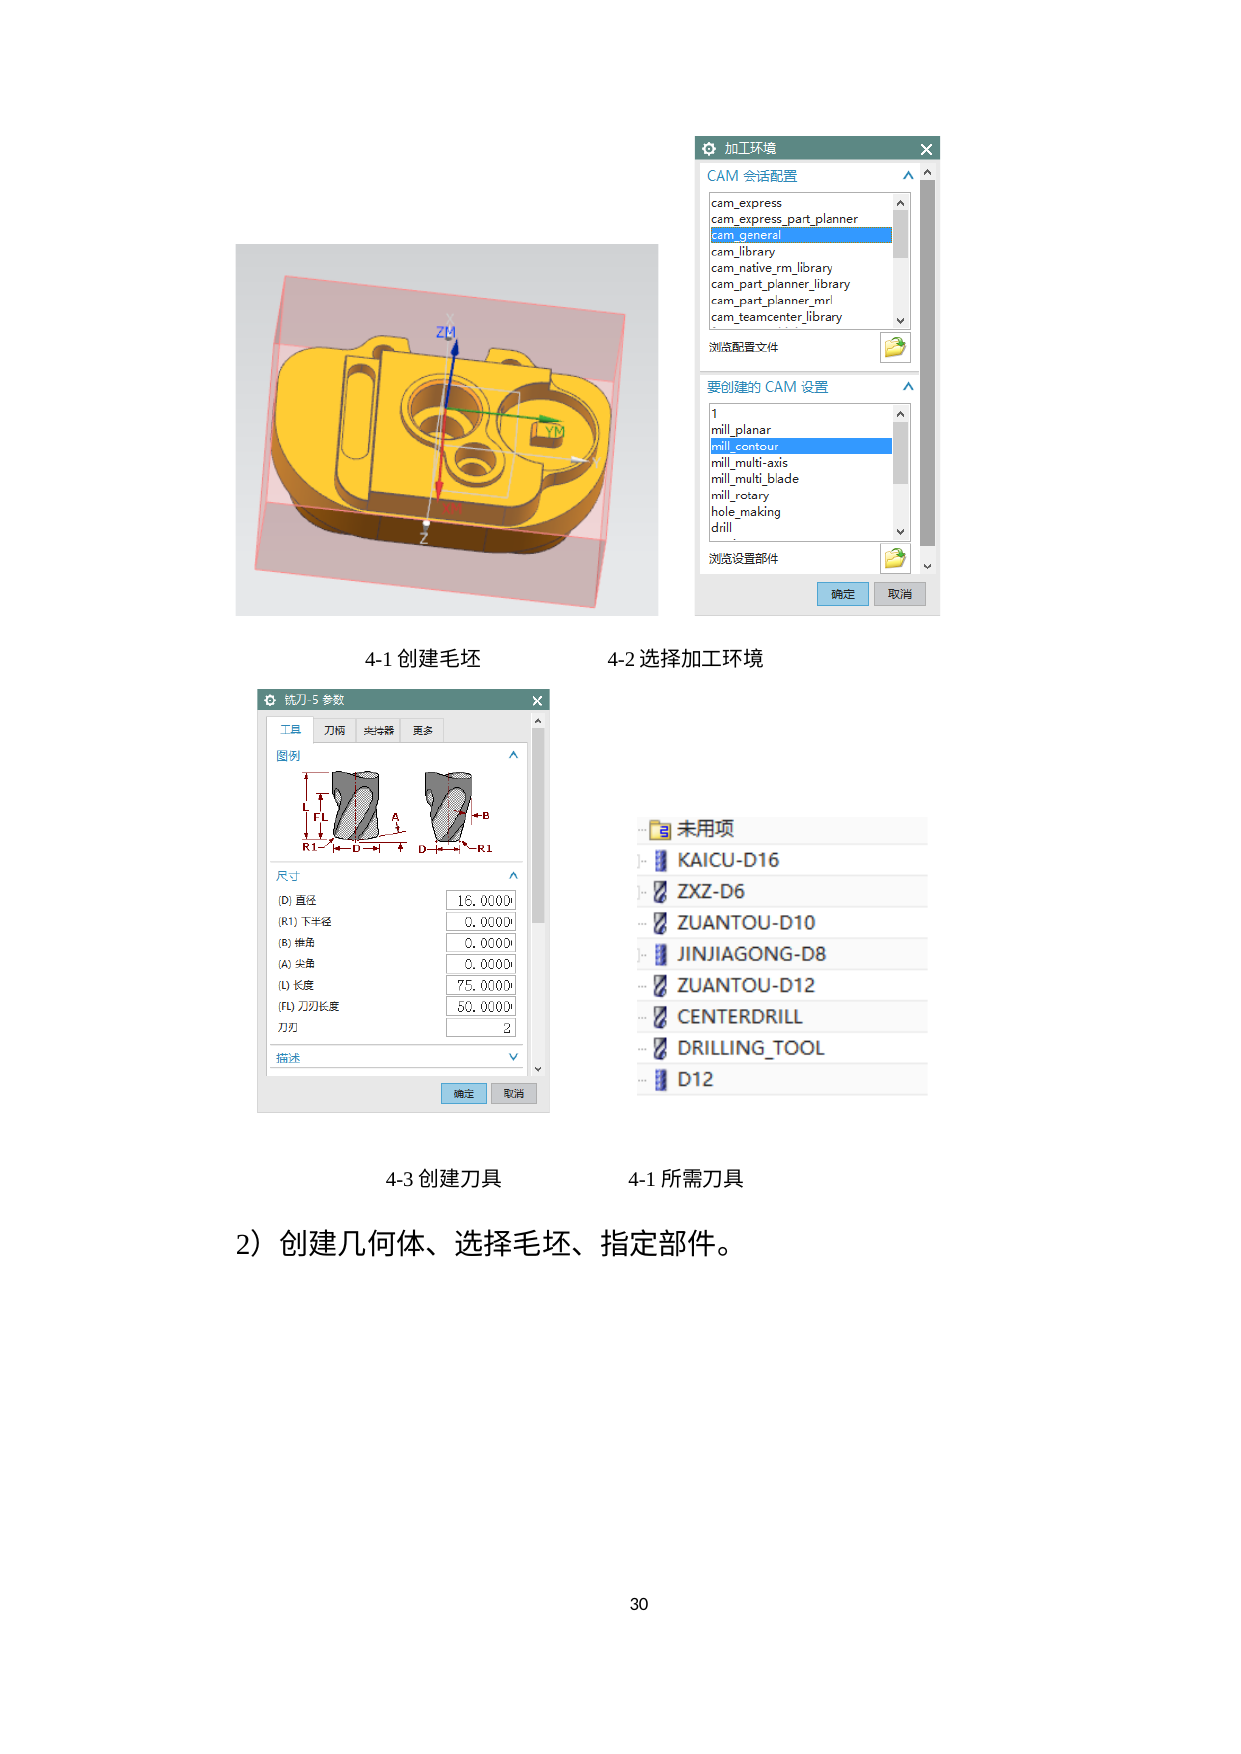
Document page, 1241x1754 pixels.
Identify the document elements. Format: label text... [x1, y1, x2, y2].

text 4-1 创建毛坯 4-2选择加工环境 [177, 641, 1063, 673]
picture [637, 817, 928, 1113]
list 创建几何体、选择毛坯、指定部件。 [236, 1209, 1063, 1274]
picture [257, 689, 550, 1113]
text 4-3 创建刀具 4-1 所需刀具 [177, 1161, 1063, 1193]
picture [235, 244, 659, 616]
picture [694, 136, 940, 616]
